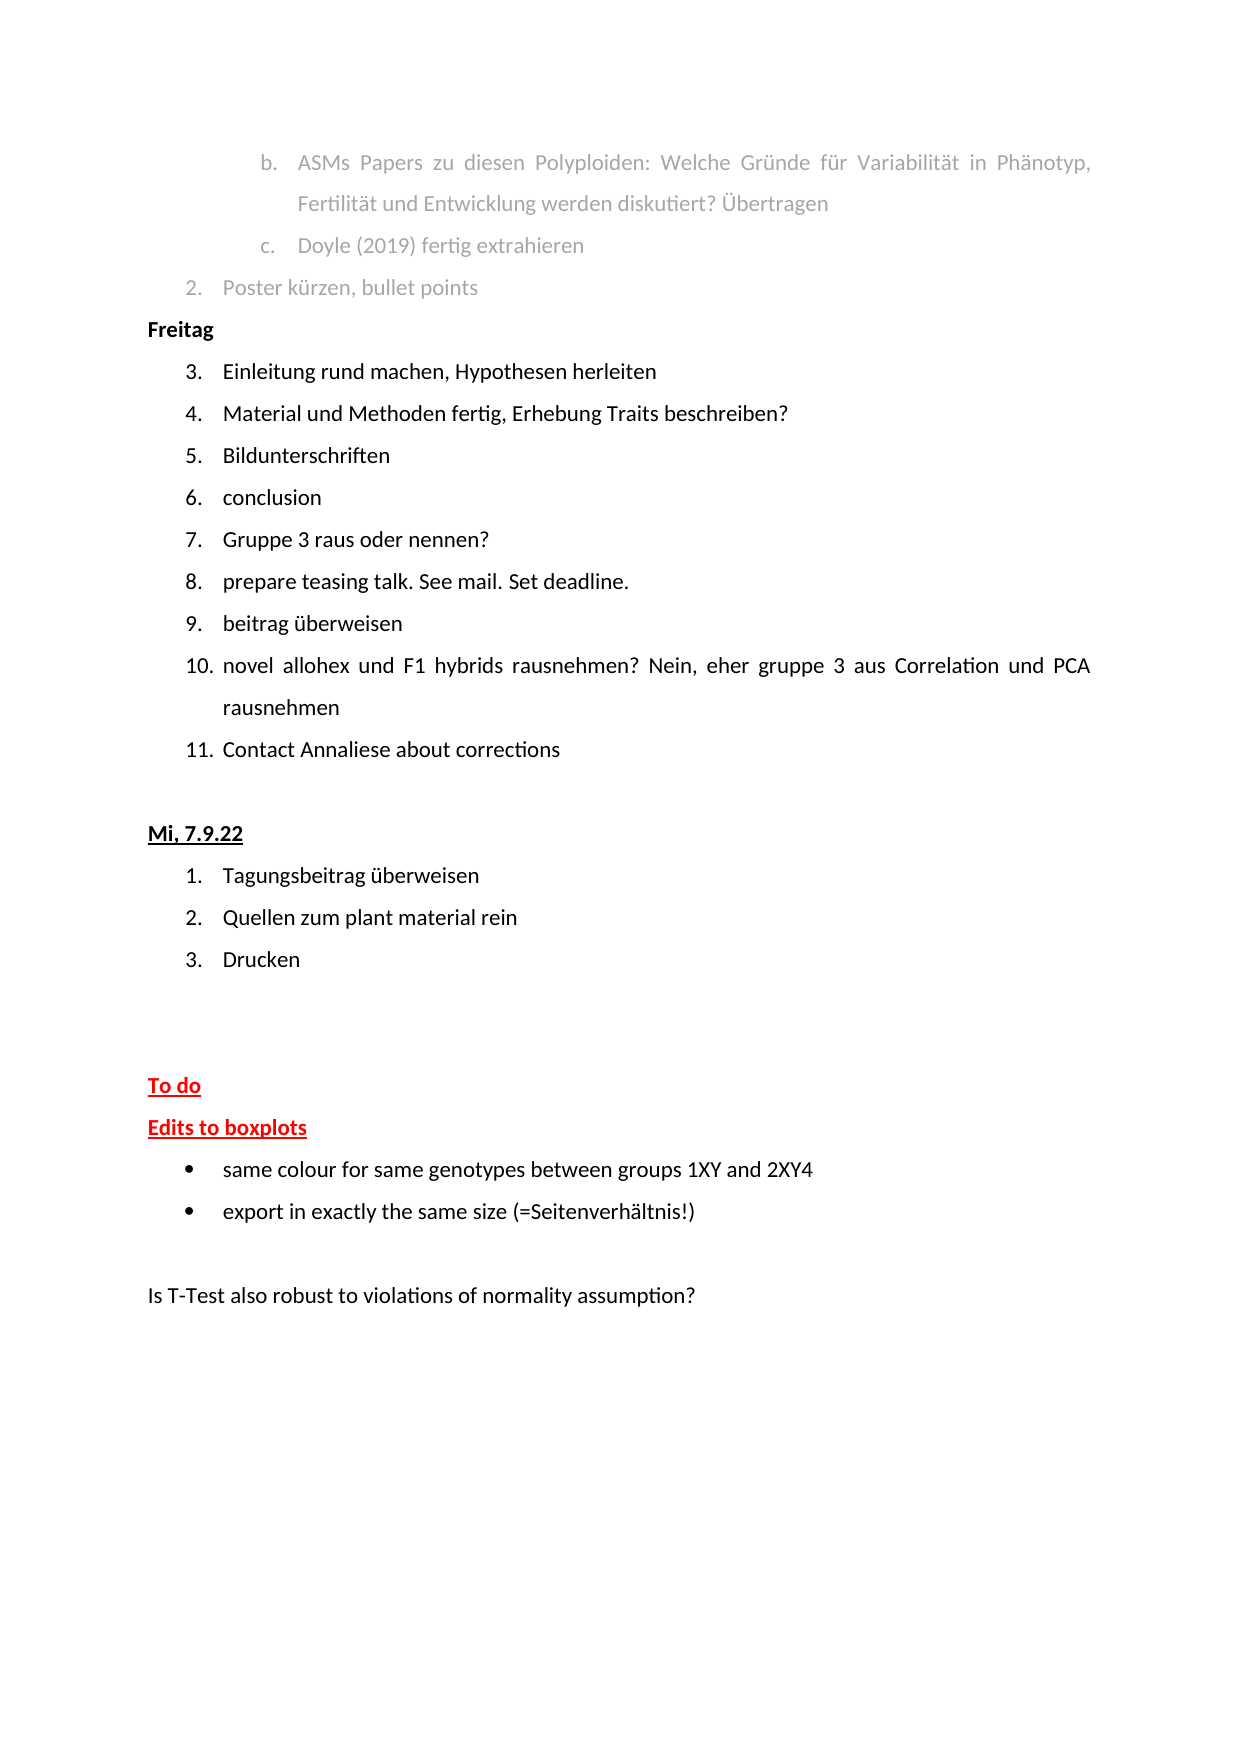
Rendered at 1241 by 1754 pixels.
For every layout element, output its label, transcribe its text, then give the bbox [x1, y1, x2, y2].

list ASMs Papers zu diesen Polyploiden: Welche Gründe für Variabilität in Phänotyp, Fertilität und Entwicklung werden diskutiert? Übertragen [260, 148, 1093, 218]
list conclusion [185, 483, 1093, 511]
list export in exactly the same size (=Seitenverhältnis!) [185, 1197, 1093, 1225]
list prepare teasing talk. See mail. Set deadline. [185, 567, 1093, 595]
list same colour for same genotypes between groups 1XY and 2XY4 [185, 1155, 1093, 1183]
text Edits to boxplots [148, 1113, 1093, 1141]
list Quellen zum plant material rein [185, 903, 1093, 931]
list Material und Methoden fertig, Erhebung Traits beschreiben? [185, 399, 1093, 427]
list Einleitung rund machen, Hypothesen herleiten [185, 357, 1093, 386]
list Gruppe 3 raus oder nennen? [185, 525, 1093, 553]
text To do [148, 1071, 1093, 1099]
list Bildunterschriften [185, 441, 1093, 469]
list Tagungsbeitrag überweisen [185, 861, 1093, 889]
list novel allohex und F1 hybrids rausnehmen? Nein, eher gruppe 3 aus Correlation und PCA rausnehmen [185, 651, 1093, 721]
list beitrag überweisen [185, 609, 1093, 637]
list Contact Annaliese about corrections [185, 735, 1093, 763]
text Freitag [148, 316, 1093, 343]
text Is T-Test also robust to violations of normality assumption? [148, 1281, 1093, 1309]
text Mi, 7.9.22 [148, 819, 1093, 847]
list Doyle (2019) fertig extrahieren [260, 232, 1093, 259]
list Poster kürzen, bullet points [185, 273, 1093, 302]
list Drucken [185, 945, 1093, 973]
